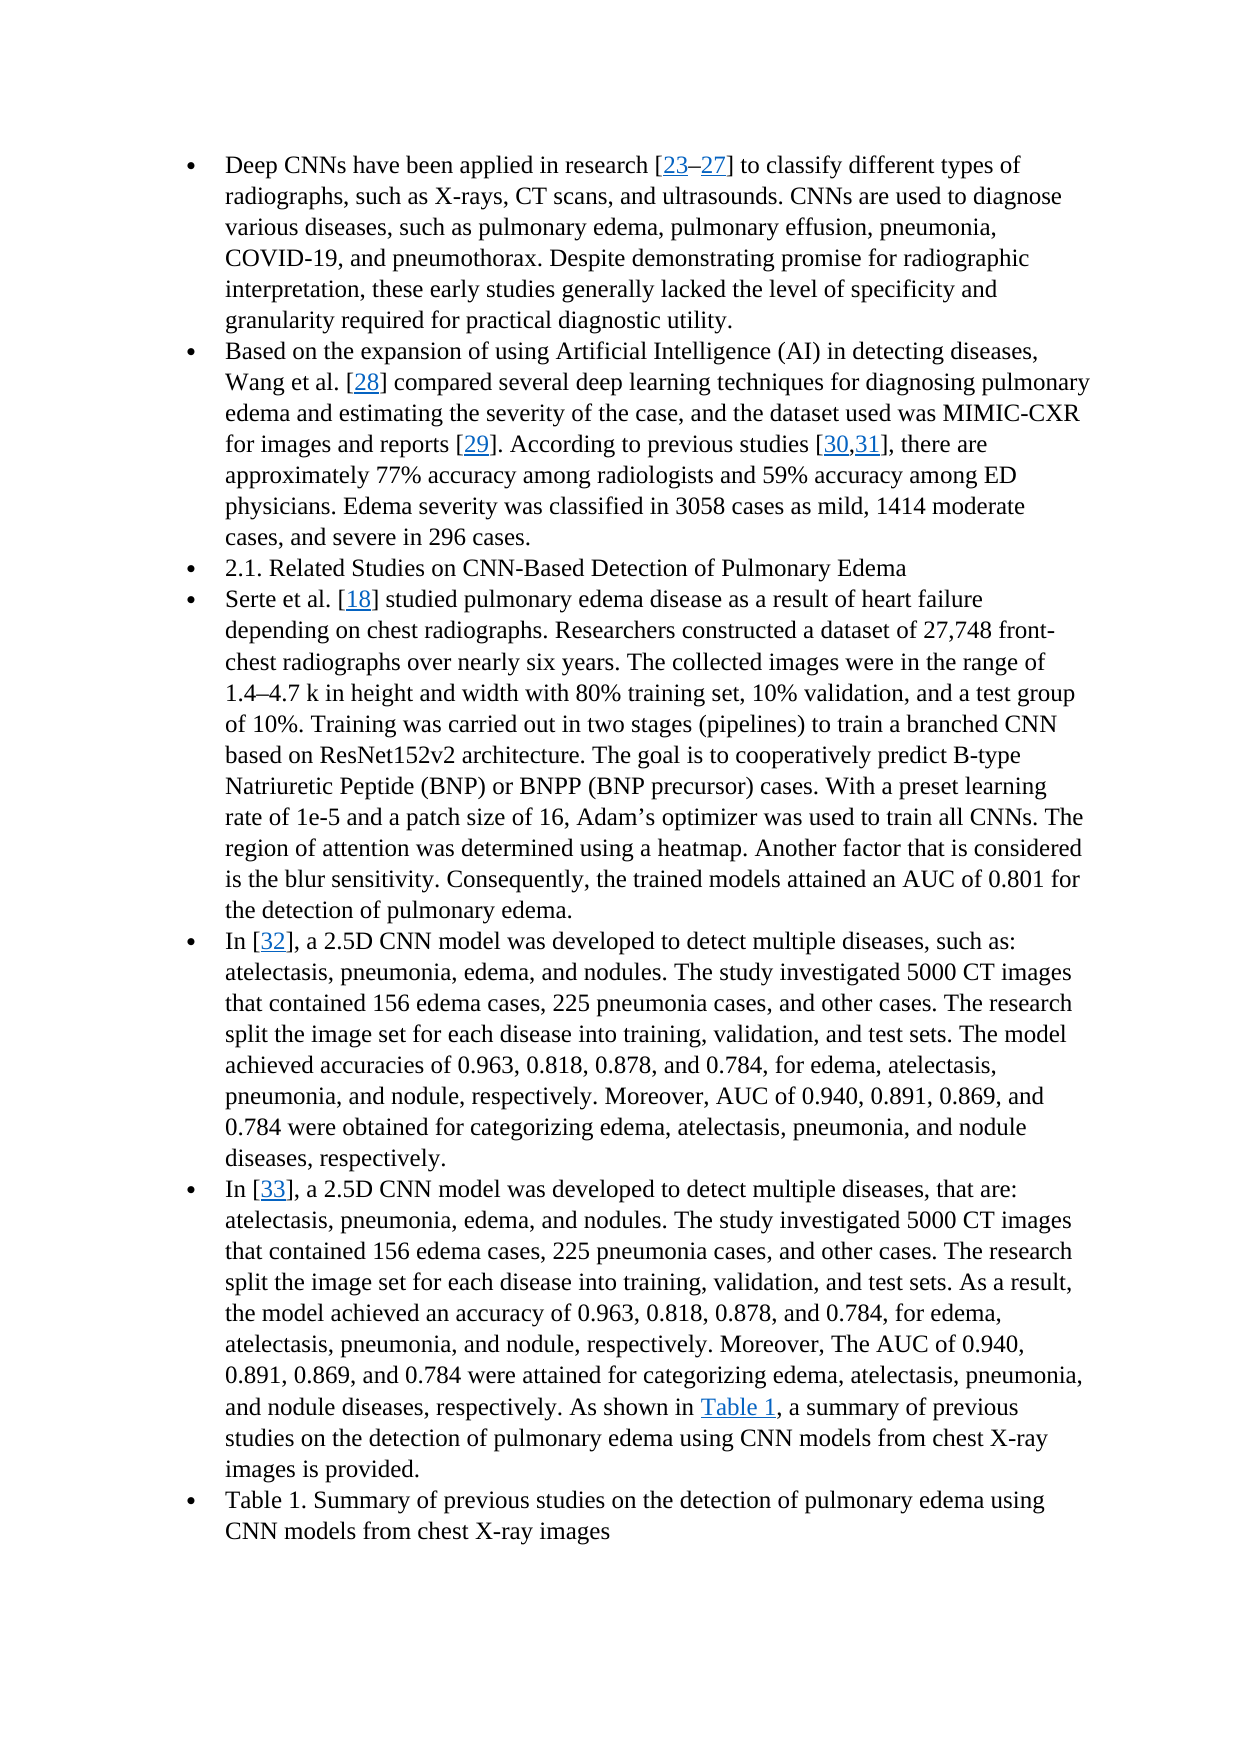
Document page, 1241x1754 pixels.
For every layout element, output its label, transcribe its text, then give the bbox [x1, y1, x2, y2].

list Serte et al. [18] studied pulmonary edema disease as a result of heart failure depending on chest radiographs. Researchers constructed a dataset of 27,748 front-chest radiographs over nearly six years. The collected images were in the range of 1.4–4.7 k in height and width with 80% training set, 10% validation, and a test group of 10%. Training was carried out in two stages (pipelines) to train a branched CNN based on ResNet152v2 architecture. The goal is to cooperatively predict B-type Natriuretic Peptide (BNP) or BNPP (BNP precursor) cases. With a preset learning rate of 1e-5 and a patch size of 16, Adam’s optimizer was used to train all CNNs. The region of attention was determined using a heatmap. Another factor that is considered is the blur sensitivity. Consequently, the trained models attained an AUC of 0.801 for the detection of pulmonary edema. [187, 584, 1090, 924]
list In [33], a 2.5D CNN model was developed to detect multiple diseases, that are: atelectasis, pneumonia, edema, and nodules. The study investigated 5000 CT images that contained 156 edema cases, 225 pneumonia cases, and other cases. The research split the image set for each disease into training, validation, and test sets. As a result, the model achieved an accuracy of 0.963, 0.818, 0.878, and 0.784, for edema, atelectasis, pneumonia, and nodule, respectively. Moreover, The AUC of 0.940, 0.891, 0.869, and 0.784 were attained for categorizing edema, atelectasis, pneumonia, and nodule diseases, respectively. As shown in Table 1, a summary of previous studies on the detection of pulmonary edema using CNN models from chest X-ray images is provided. [187, 1174, 1090, 1482]
list Table 1. Summary of previous studies on the detection of pulmonary edema using CNN models from chest X-ray images [187, 1485, 1090, 1544]
list Deep CNNs have been applied in research [23–27] to classify different types of radiographs, such as X-rays, CT scans, and ultrasounds. CNNs are used to diagnose various diseases, such as pulmonary edema, pulmonary effusion, pneumonia, COVID-19, and pneumothorax. Despite demonstrating promise for radiographic interpretation, these early studies generally lacked the level of specificity and granularity required for practical diagnostic utility. [187, 150, 1090, 334]
list 2.1. Related Studies on CNN-Based Detection of Pulmonary Edema [187, 553, 1090, 582]
list In [32], a 2.5D CNN model was developed to detect multiple diseases, such as: atelectasis, pneumonia, edema, and nodules. The study investigated 5000 CT images that contained 156 edema cases, 225 pneumonia cases, and other cases. The research split the image set for each disease into training, validation, and test sets. The model achieved accuracies of 0.963, 0.818, 0.878, and 0.784, for edema, atelectasis, pneumonia, and nodule, respectively. Moreover, AUC of 0.940, 0.891, 0.869, and 0.784 were obtained for categorizing edema, atelectasis, pneumonia, and nodule diseases, respectively. [187, 926, 1090, 1172]
list Based on the expansion of using Artificial Intelligence (AI) in detecting diseases, Wang et al. [28] compared several deep learning techniques for diagnosing pulmonary edema and estimating the severity of the case, and the dataset used was MIMIC-CXR for images and reports [29]. According to previous studies [30,31], there are approximately 77% accuracy among radiologists and 59% accuracy among ED physicians. Edema severity was classified in 3058 cases as mild, 1414 moderate cases, and severe in 296 cases. [187, 336, 1090, 551]
